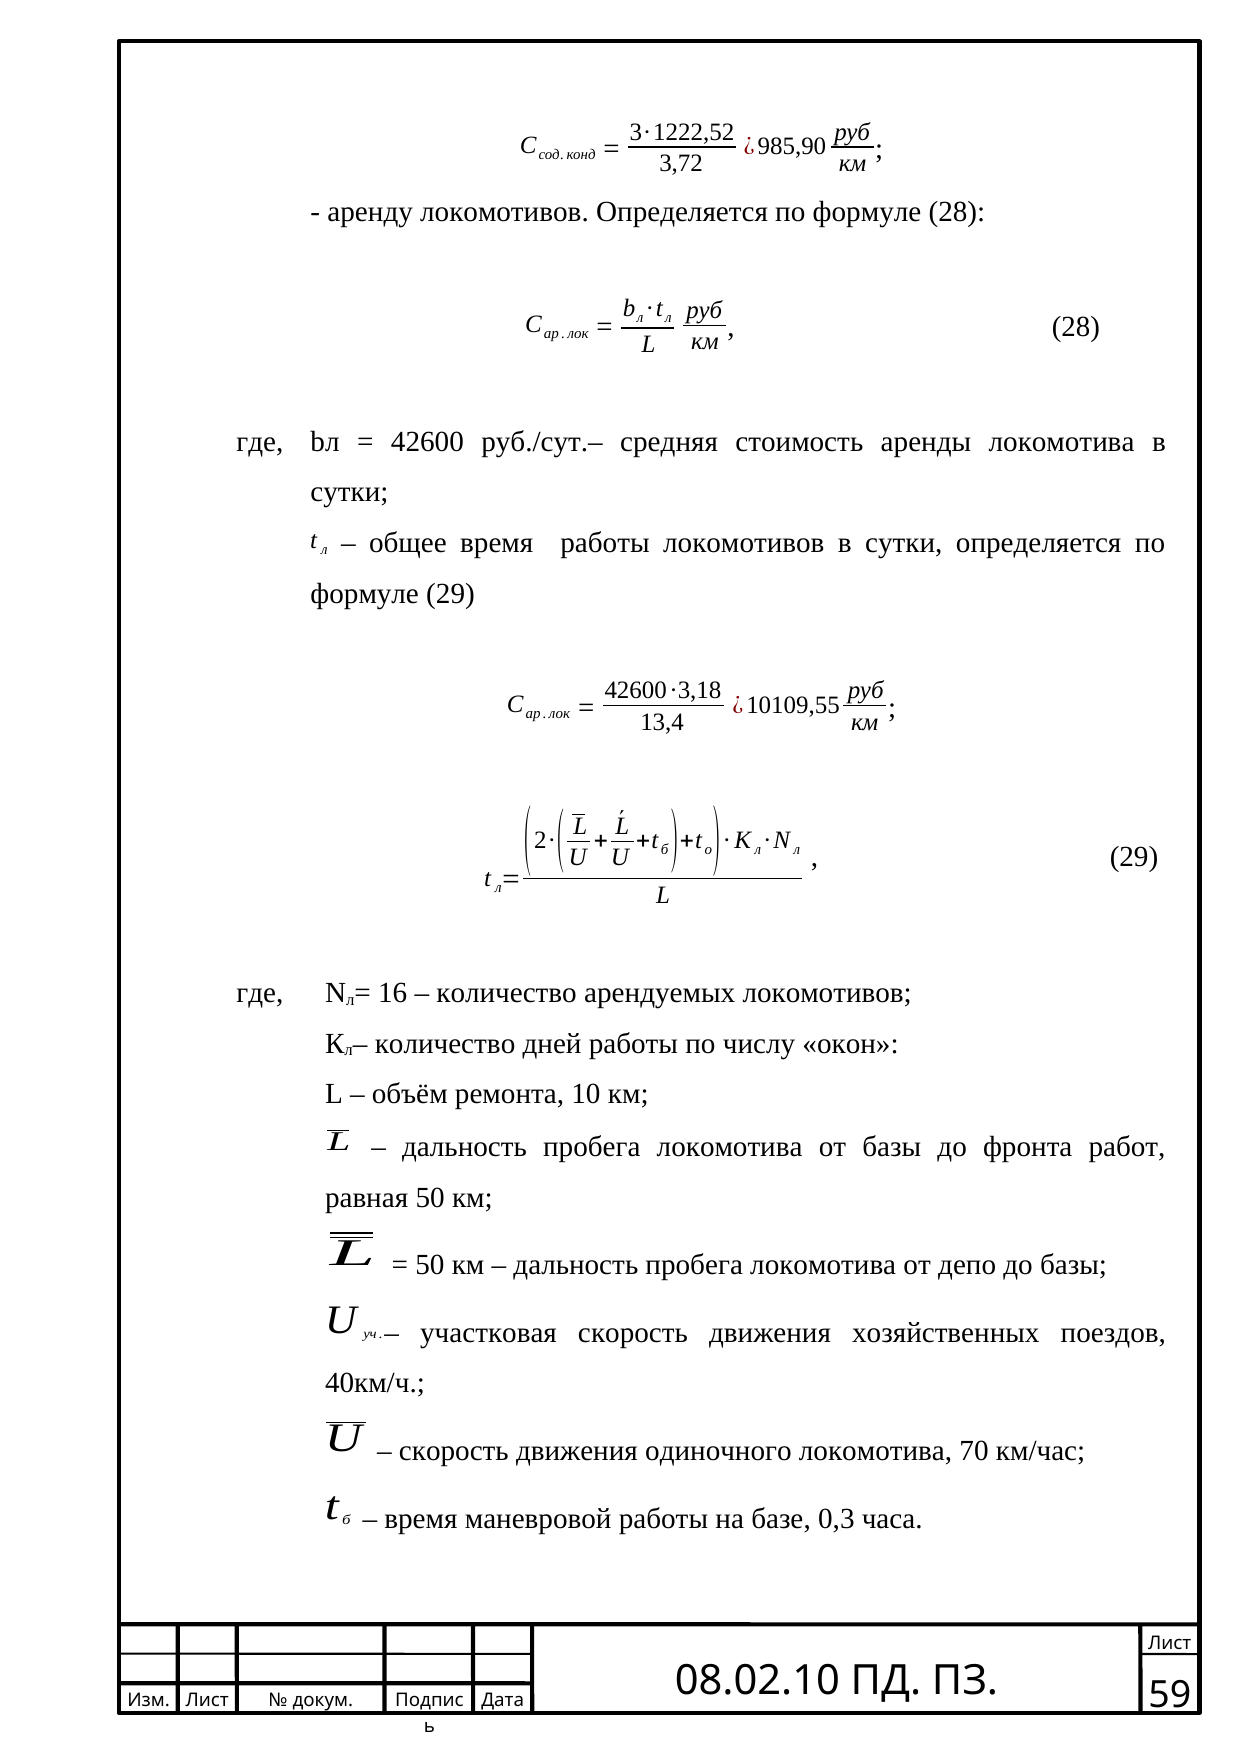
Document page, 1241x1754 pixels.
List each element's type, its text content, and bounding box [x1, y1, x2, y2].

text = 50 км – дальность пробега локомотива от депо до базы; [251, 1230, 1166, 1281]
text , (29) [162, 803, 1166, 908]
text – дальность пробега локомотива от базы до фронта работ, равная 50 км; [325, 1126, 1166, 1213]
text где, bл = 42600 руб./сут.– средняя стоимость аренды локомотива в сутки; [236, 424, 1166, 508]
text = ; [162, 677, 1166, 736]
text где, Nл= 16 – количество арендуемых локомотивов; [177, 976, 1166, 1009]
text = ; [162, 118, 1166, 177]
text – общее время работы локомотивов в сутки, определяется по формуле (29) [310, 525, 1166, 610]
text Кл– количество дней работы по числу «окон»: [251, 1026, 1166, 1059]
text - аренду локомотивов. Определяется по формуле (28): [236, 194, 1166, 227]
text = , (28) [162, 294, 1166, 357]
text – участковая скорость движения хозяйственных поездов, 40км/ч.; [325, 1298, 1166, 1399]
text – скорость движения одиночного локомотива, 70 км/час; [251, 1416, 1166, 1467]
text L – объём ремонта, 10 км; [251, 1076, 1166, 1110]
text – время маневровой работы на базе, 0,3 часа. [251, 1484, 1166, 1535]
